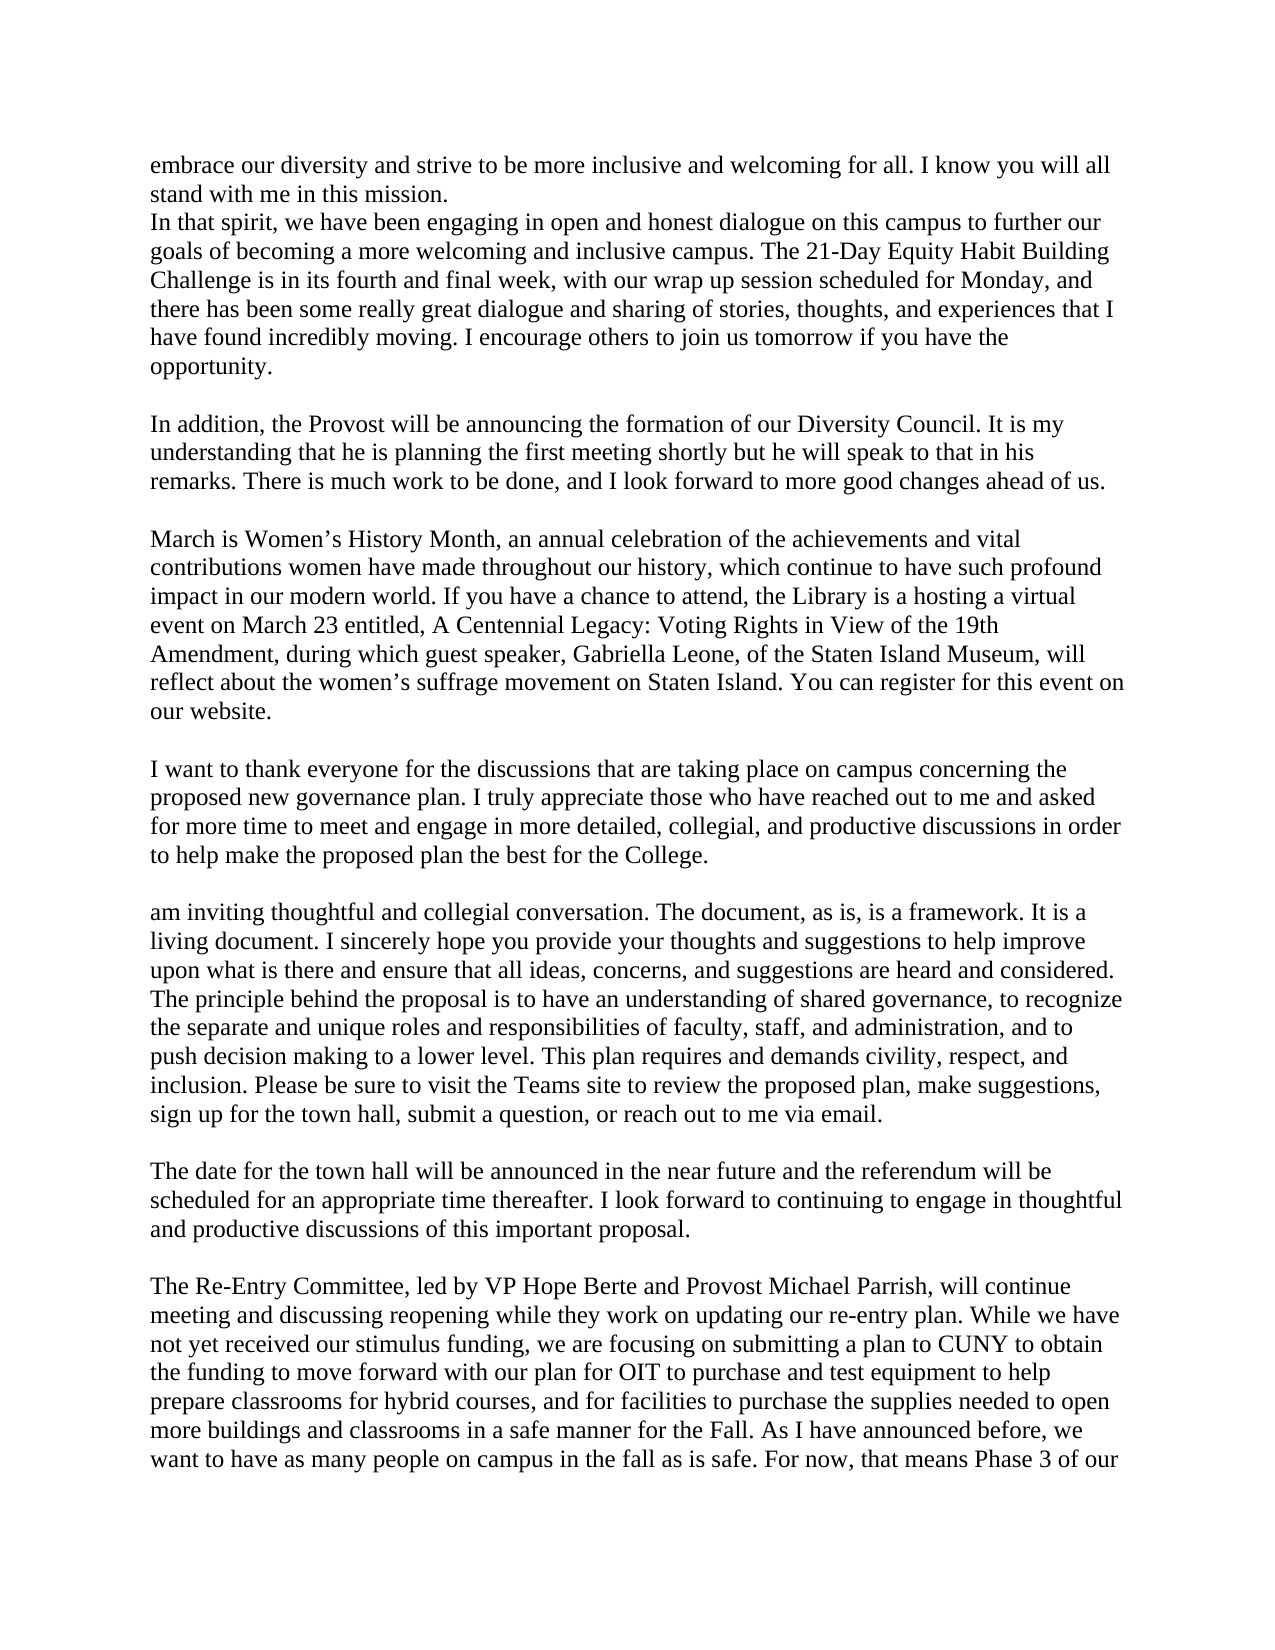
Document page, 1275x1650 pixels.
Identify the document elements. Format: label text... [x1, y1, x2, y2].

text In addition, the Provost will be announcing the formation of our Diversity Council. It is my understanding that he is planning the first meeting shortly but he will speak to that in his remarks. There is much work to be done, and I look forward to more good changes ahead of us. [150, 409, 1125, 495]
text The date for the town hall will be announced in the near future and the referendum will be scheduled for an appropriate time thereafter. I look forward to continuing to engage in thoughtful and productive discussions of this important proposal. [150, 1156, 1125, 1242]
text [150, 150, 1125, 207]
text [150, 1271, 1125, 1472]
text In that spirit, we have been engaging in open and honest dialogue on this campus to further our goals of becoming a more welcoming and inclusive campus. The 21-Day Equity Habit Building Challenge is in its fourth and final week, with our wrap up session scheduled for Monday, and there has been some really great dialogue and sharing of stories, thoughts, and experiences that I have found incredibly moving. I encourage others to join us tomorrow if you have the opportunity. [150, 207, 1125, 380]
text I want to thank everyone for the discussions that are taking place on campus concerning the proposed new governance plan. I truly appreciate those who have reached out to me and asked for more time to meet and engage in more detailed, collegial, and productive discussions in order to help make the proposed plan the best for the College. [150, 754, 1125, 869]
text March is Women’s History Month, an annual celebration of the achievements and vital contributions women have made throughout our history, which continue to have such profound impact in our modern world. If you have a chance to attend, the Library is a hosting a virtual event on March 23 entitled, A Centennial Legacy: Voting Rights in View of the 19th Amendment, during which guest speaker, Gabriella Leone, of the Staten Island Museum, will reflect about the women’s suffrage movement on Staten Island. You can register for this event on our website. [150, 524, 1125, 725]
text am inviting thoughtful and collegial conversation. The document, as is, is a framework. It is a living document. I sincerely hope you provide your thoughts and suggestions to help improve upon what is there and ensure that all ideas, concerns, and suggestions are heard and considered. The principle behind the proposal is to have an understanding of shared governance, to recognize the separate and unique roles and responsibilities of faculty, staff, and administration, and to push decision making to a lower level. This plan requires and demands civility, respect, and inclusion. Please be sure to visit the Teams site to review the proposed plan, make suggestions, sign up for the town hall, submit a question, or reach out to me via email. [150, 897, 1125, 1127]
